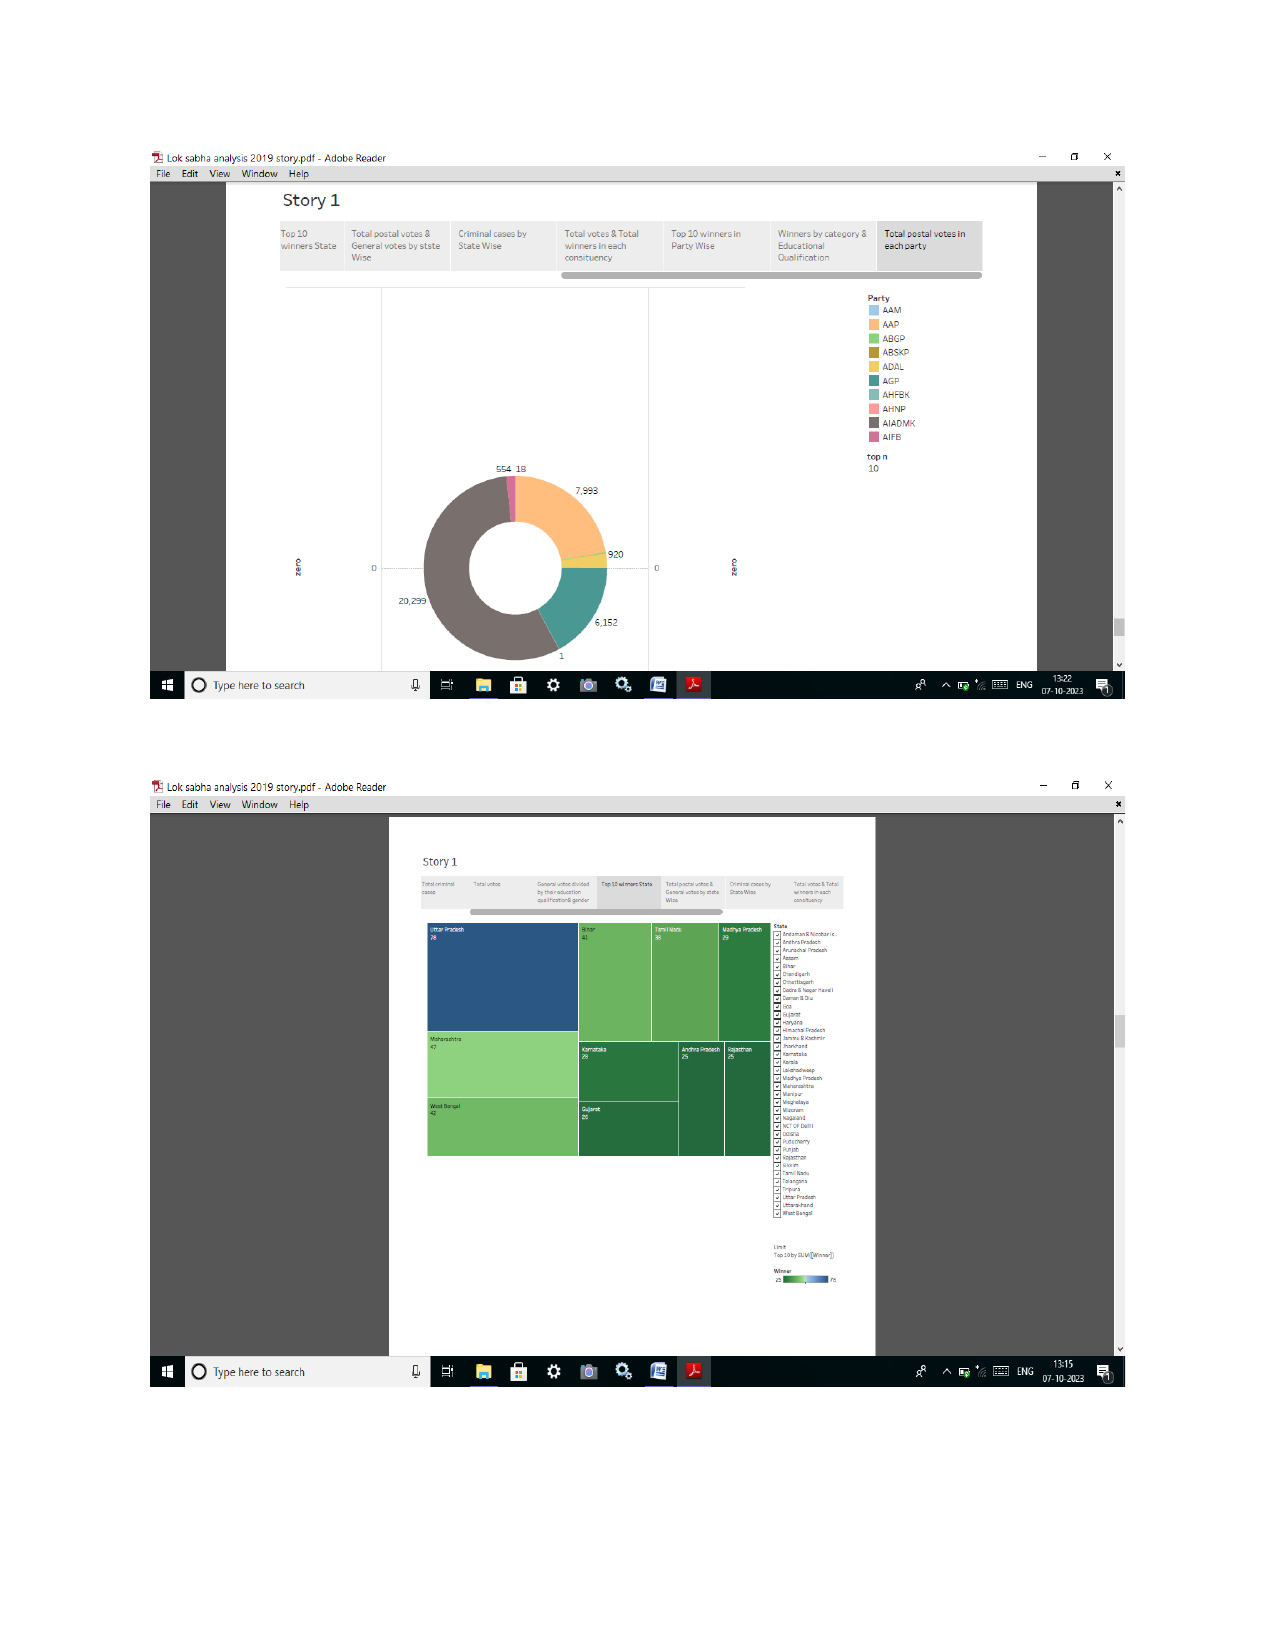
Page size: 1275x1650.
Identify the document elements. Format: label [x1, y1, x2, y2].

picture [150, 150, 1125, 699]
picture [150, 777, 1125, 1387]
